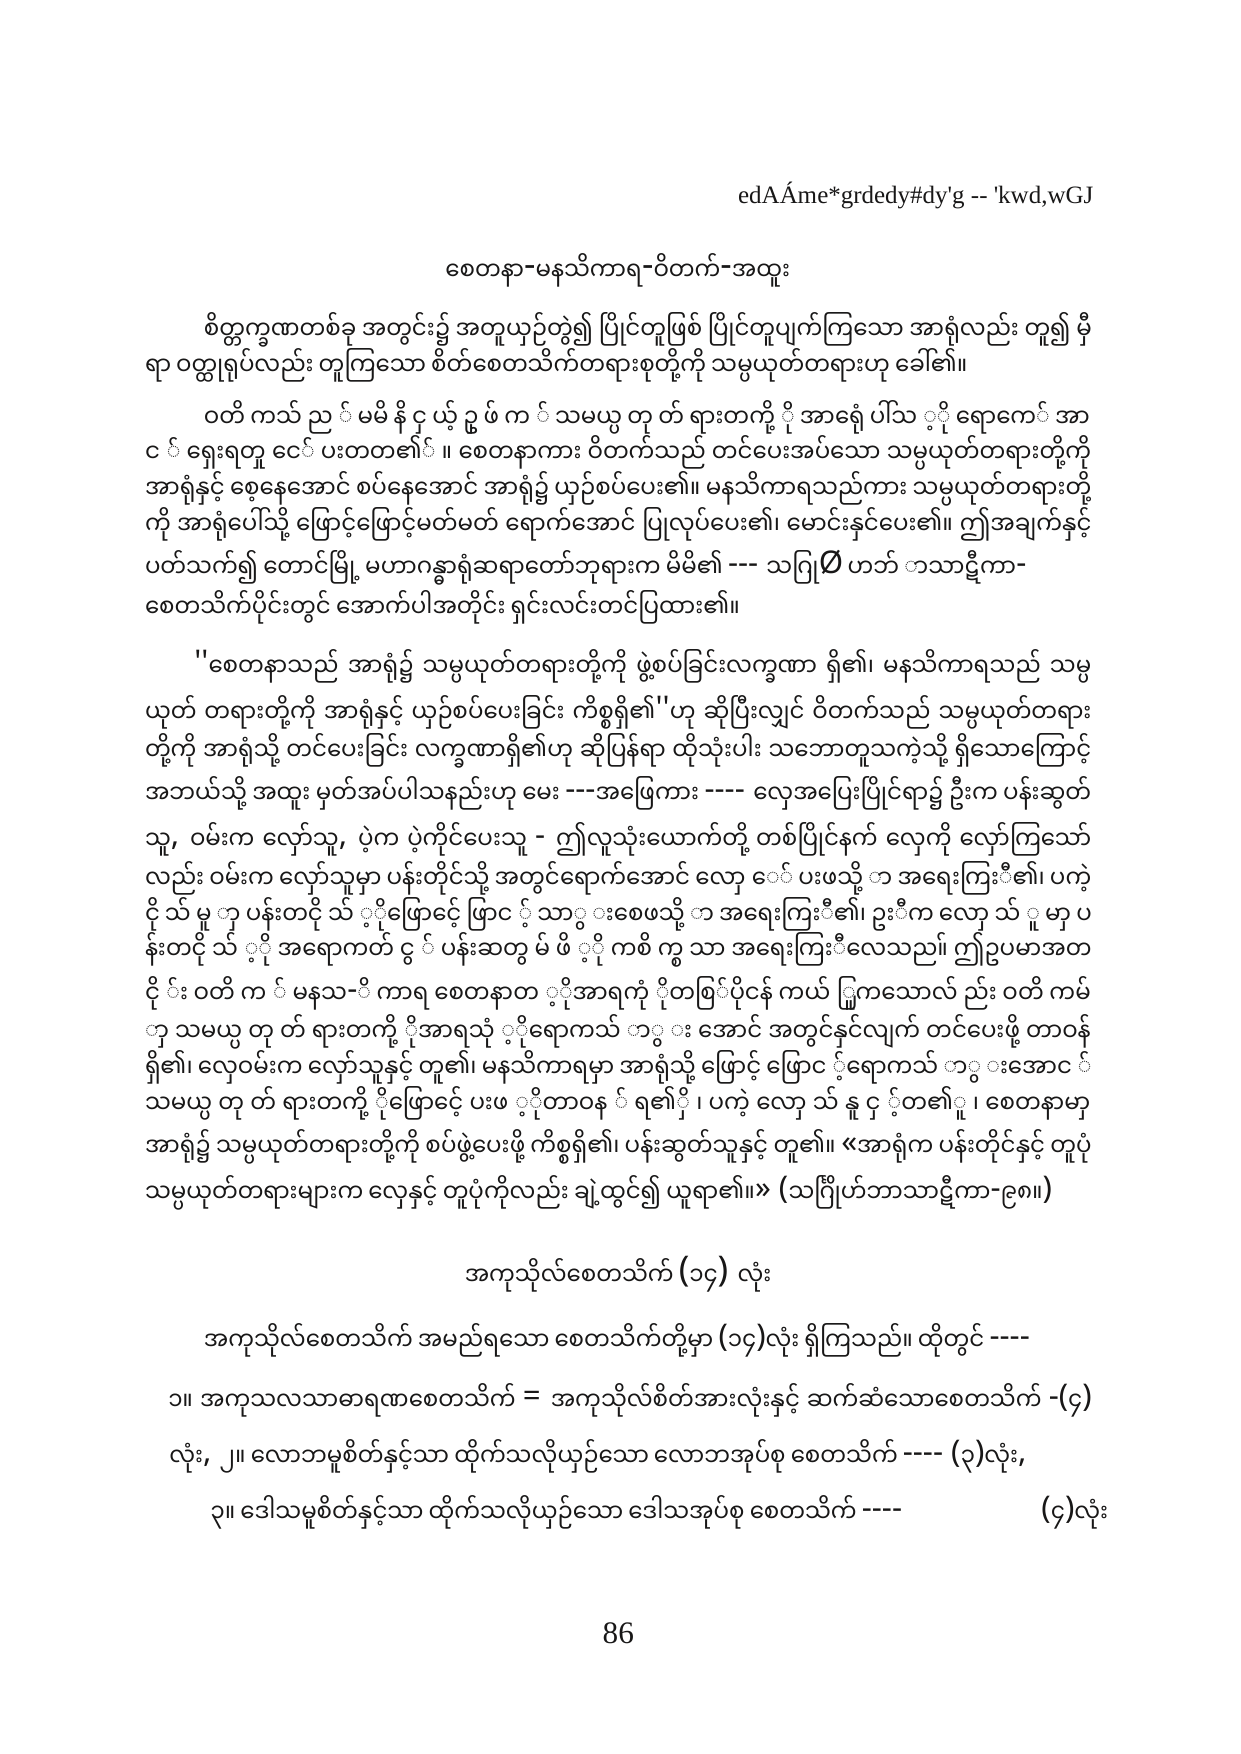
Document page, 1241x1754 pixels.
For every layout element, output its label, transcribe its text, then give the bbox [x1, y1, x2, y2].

text ''စေတနာသည် အာရုံ၌ သမ္ပယုတ်တရားတို့ကို ဖွဲ့စပ်ခြင်းလက္ခဏာ ရှိ၏၊ မနသိကာရသည် သမ္ပယုတ် တရားတို့ကို အာရုံနှင့် ယှဉ်စပ်ပေးခြင်း ကိစ္စရှိ၏''ဟု ဆိုပြီးလျှင် ဝိတက်သည် သမ္ပယုတ်တရားတို့ကို အာရုံသို့ တင်ပေးခြင်း လက္ခဏာရှိ၏ဟု ဆိုပြန်ရာ ထိုသုံးပါး သဘောတူသကဲ့သို့ ရှိသောကြောင့် အဘယ်သို့ အထူး မှတ်အပ်ပါသနည်းဟု မေး ---အဖြေကား ---- လှေအပြေးပြိုင်ရာ၌ ဦးက ပန်းဆွတ်သူ, ဝမ်းက လှော်သူ, ပဲ့က ပဲ့ကိုင်ပေးသူ - ဤလူသုံးယောက်တို့ တစ်ပြိုင်နက် လှေကို လှော်ကြသော်လည်း ဝမ်းက လှော်သူမှာ ပန်းတိုင်သို့ အတွင်ရောက်အောင် လောှ ေ် ပးဖသို့ ာ အရေးကြးီ၏၊ ပကဲ့ ငို သ် မူ ာှ ပန်းတငို သ် ့ိုဖြောငေ့် ဖြာင ့် သာွ းစေဖသို့ ာ အရေးကြးီ၏၊ ဥးီက လောှ သ် ူ မာှ ပန်းတငို သ် ့ို အရောကတ် ငွ ် ပန်းဆတွ မ် ဖိ ့ို ကစိ က္စ သာ အရေးကြးီလေသည။် ဤဥပမာအတငို ်း ဝတိ က ် မနသ-ိ ကာရ စေတနာတ ့ိုအာရကုံ ိုတစြ်ပိုငန် ကယ် ြူကသောလ် ည်း ဝတိ ကမ် ာှ သမယ္ပ တု တ် ရားတကို့ ိုအာရသုံ ့ိုရောကသ် ာွ း အောင် အတွင်နှင်လျက် တင်ပေးဖို့ တာဝန်ရှိ၏၊ လှေဝမ်းက လှော်သူနှင့် တူ၏၊ မနသိကာရမှာ အာရုံသို့ ဖြောင့် ဖြောင ့်ရောကသ် ာွ းအောင ် သမယ္ပ တု တ် ရားတကို့ ိုဖြောငေ့် ပးဖ ့ိုတာဝန ် ရ၏ှိ ၊ ပကဲ့ လောှ သ် နူ ငှ ့်တ၏ူ ၊ စေတနာမာှ အာရုံ၌ သမ္ပယုတ်တရားတို့ကို စပ်ဖွဲ့ပေးဖို့ ကိစ္စရှိ၏၊ ပန်းဆွတ်သူနှင့် တူ၏။ «အာရုံက ပန်းတိုင်နှင့် တူပုံ သမ္ပယုတ်တရားများက လှေနှင့် တူပုံကိုလည်း ချဲ့ထွင်၍ ယူရာ၏။» (သင်္ဂြိုဟ်ဘာသာဋီကာ-၉၈။) [145, 639, 1091, 1208]
text ၃။ ဒေါသမူစိတ်နှင့်သာ ထိုက်သလိုယှဉ်သော ဒေါသအုပ်စု စေတသိက် ---- (၄)လုံး, [145, 1484, 1093, 1527]
text ၁။ အကုသလသာဓာရဏစေတသိက် = အကုသိုလ်စိတ်အားလုံးနှင့် ဆက်ဆံသောစေတသိက် -(၄)လုံး, ၂။ လောဘမူစိတ်နှင့်သာ ထိုက်သလိုယှဉ်သော လောဘအုပ်စု စေတသိက် ---- (၃)လုံး, [168, 1373, 1091, 1471]
text စေတသိက်ပိုင်းတွင် အောက်ပါအတိုင်း ရှင်းလင်းတင်ပြထား၏။ [145, 587, 1091, 620]
subtitle စေတနာ-မနသိကာရ-ဝိတက်-အထူး [208, 239, 1026, 287]
text ဝတိ ကသ် ည ် မမိ နိ ငှ ယ့် ဥှ ဖ် က ် သမယ္ပ တု တ် ရားတကို့ ို အာရေုံ ပါ်သ ့ို ရောကေ် အာင ် ရှေးရတှု ငေ် ပးတတ၏် ။ စေတနာကား ဝိတက်သည် တင်ပေးအပ်သော သမ္ပယုတ်တရားတို့ကို အာရုံနှင့် စေ့နေအောင် စပ်နေအောင် အာရုံ၌ ယှဉ်စပ်ပေး၏။ မနသိကာရသည်ကား သမ္ပယုတ်တရားတို့ကို အာရုံပေါ်သို့ ဖြောင့်ဖြောင့်မတ်မတ် ရောက်အောင် ပြုလုပ်ပေး၏၊ မောင်းနှင်ပေး၏။ ဤအချက်နှင့် ပတ်သက်၍ တောင်မြို့ မဟာဂန္ဓာရုံဆရာတော်ဘုရားက မိမိ၏ --- သဂြုØဟဘ် ာသာဋီကာ- [145, 396, 1091, 583]
text အကုသိုလ်စေတသိက် အမည်ရသော စေတသိက်တို့မှာ (၁၄)လုံး ရှိကြသည်။ ထိုတွင် ---- [204, 1313, 1091, 1356]
subtitle အကုသိုလ်စေတသိက် (၁၄) လုံး [208, 1243, 1027, 1291]
text စိတ္တက္ခဏတစ်ခု အတွင်း၌ အတူယှဉ်တွဲ၍ ပြိုင်တူဖြစ် ပြိုင်တူပျက်ကြသော အာရုံလည်း တူ၍ မှီရာ ဝတ္ထုရုပ်လည်း တူကြသော စိတ်စေတသိက်တရားစုတို့ကို သမ္ပယုတ်တရားဟု ခေါ်၏။ [145, 309, 1091, 378]
